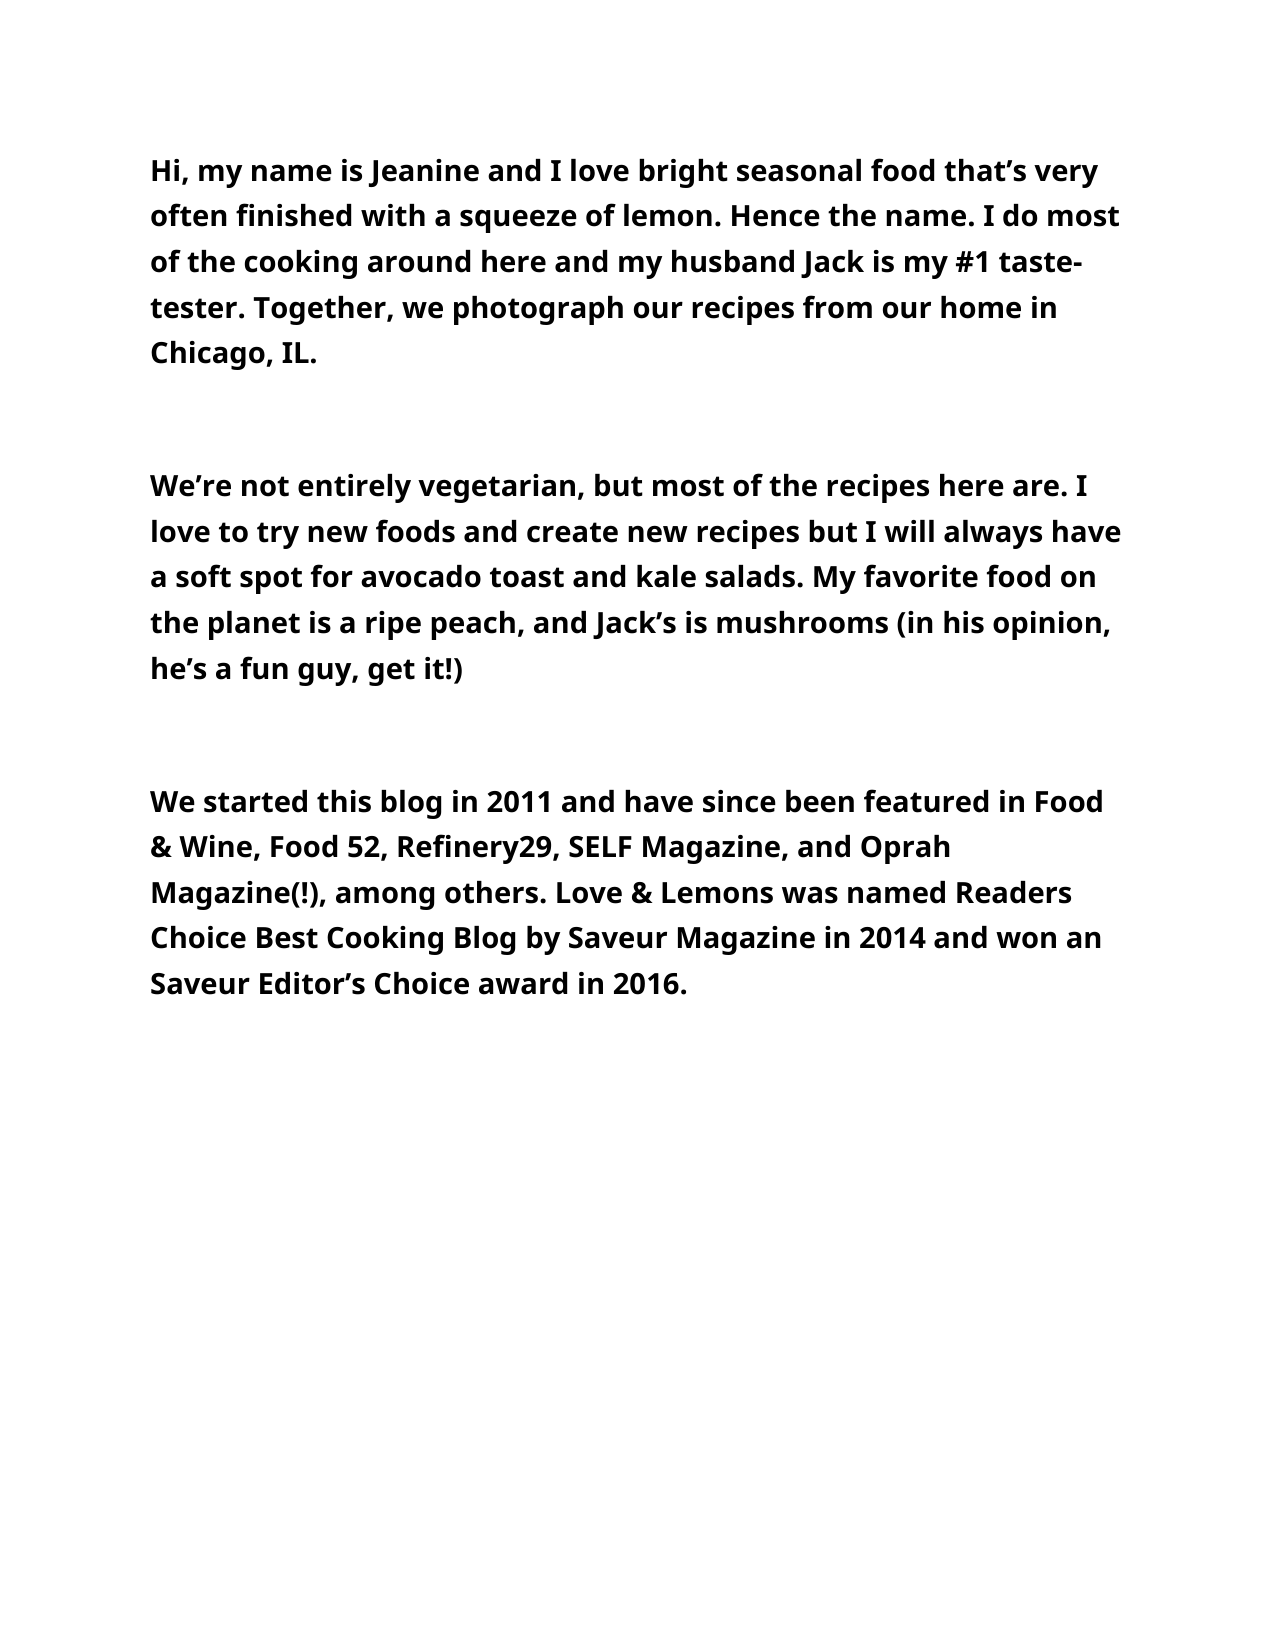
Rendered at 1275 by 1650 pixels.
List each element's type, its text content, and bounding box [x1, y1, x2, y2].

text We’re not entirely vegetarian, but most of the recipes here are. I love to try new foods and create new recipes but I will always have a soft spot for avocado toast and kale salads. My favorite food on the planet is a ripe peach, and Jack’s is mushrooms (in his opinion, he’s a fun guy, get it!) [150, 465, 1125, 688]
text Hi, my name is Jeanine and I love bright seasonal food that’s very often finished with a squeeze of lemon. Hence the name. I do most of the cooking around here and my husband Jack is my #1 taste-tester. Together, we photograph our recipes from our home in Chicago, IL. [150, 150, 1125, 372]
text We started this blog in 2011 and have since been featured in Food & Wine, Food 52, Refinery29, SELF Magazine, and Oprah Magazine(!), among others. Love & Lemons was named Readers Choice Best Cooking Blog by Saveur Magazine in 2014 and won an Saveur Editor’s Choice award in 2016. [150, 781, 1125, 1003]
